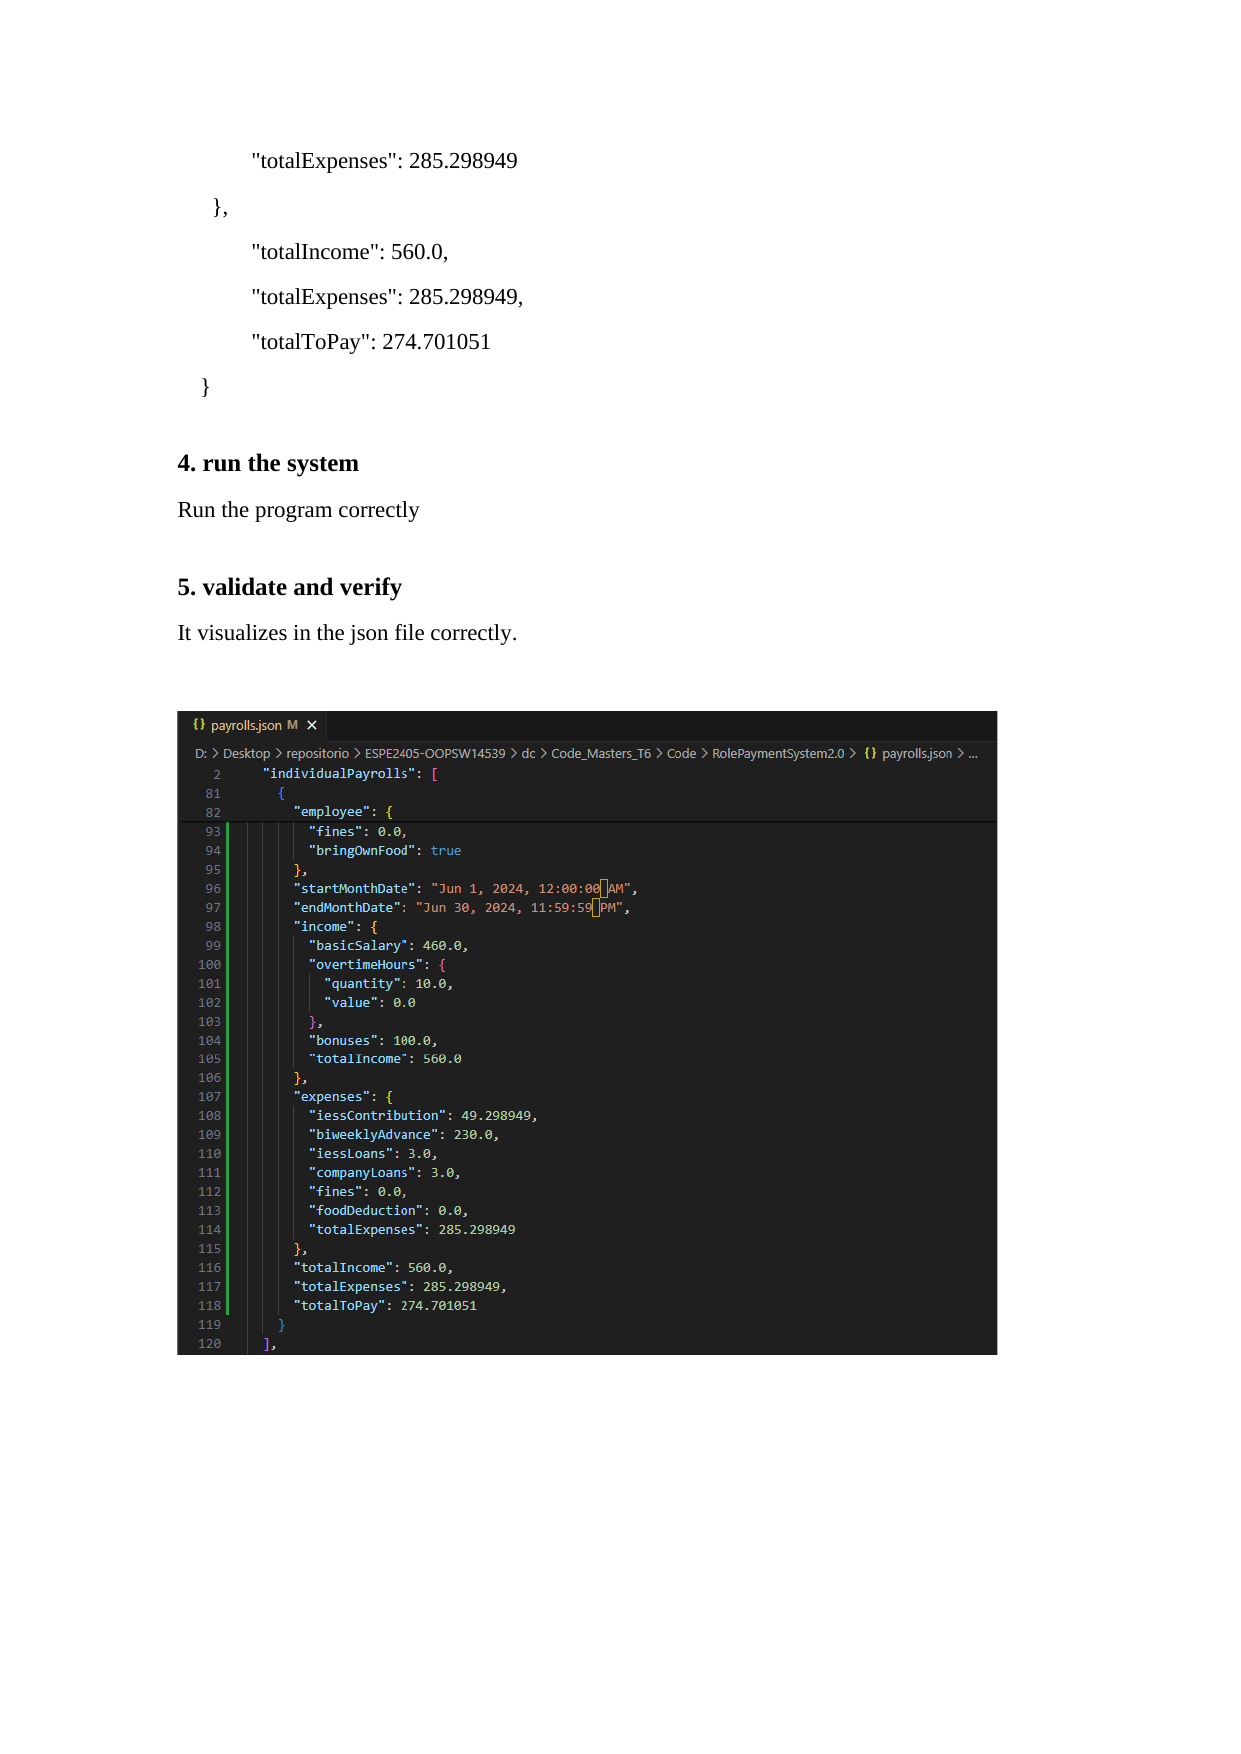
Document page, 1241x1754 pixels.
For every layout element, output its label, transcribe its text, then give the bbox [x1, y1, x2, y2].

text "totalIncome": 560.0, [177, 238, 1063, 264]
text "totalExpenses": 285.298949 [177, 148, 1063, 174]
picture [177, 711, 998, 1355]
text } [177, 373, 1063, 430]
text It visualizes in the json file correctly. [177, 619, 1063, 646]
text Run the program correctly [177, 496, 1063, 553]
text 4. run the system [177, 448, 1063, 477]
text "totalExpenses": 285.298949, [177, 283, 1063, 309]
text }, [177, 193, 1063, 219]
text 5. validate and verify [177, 572, 1063, 600]
text "totalToPay": 274.701051 [177, 328, 1063, 354]
